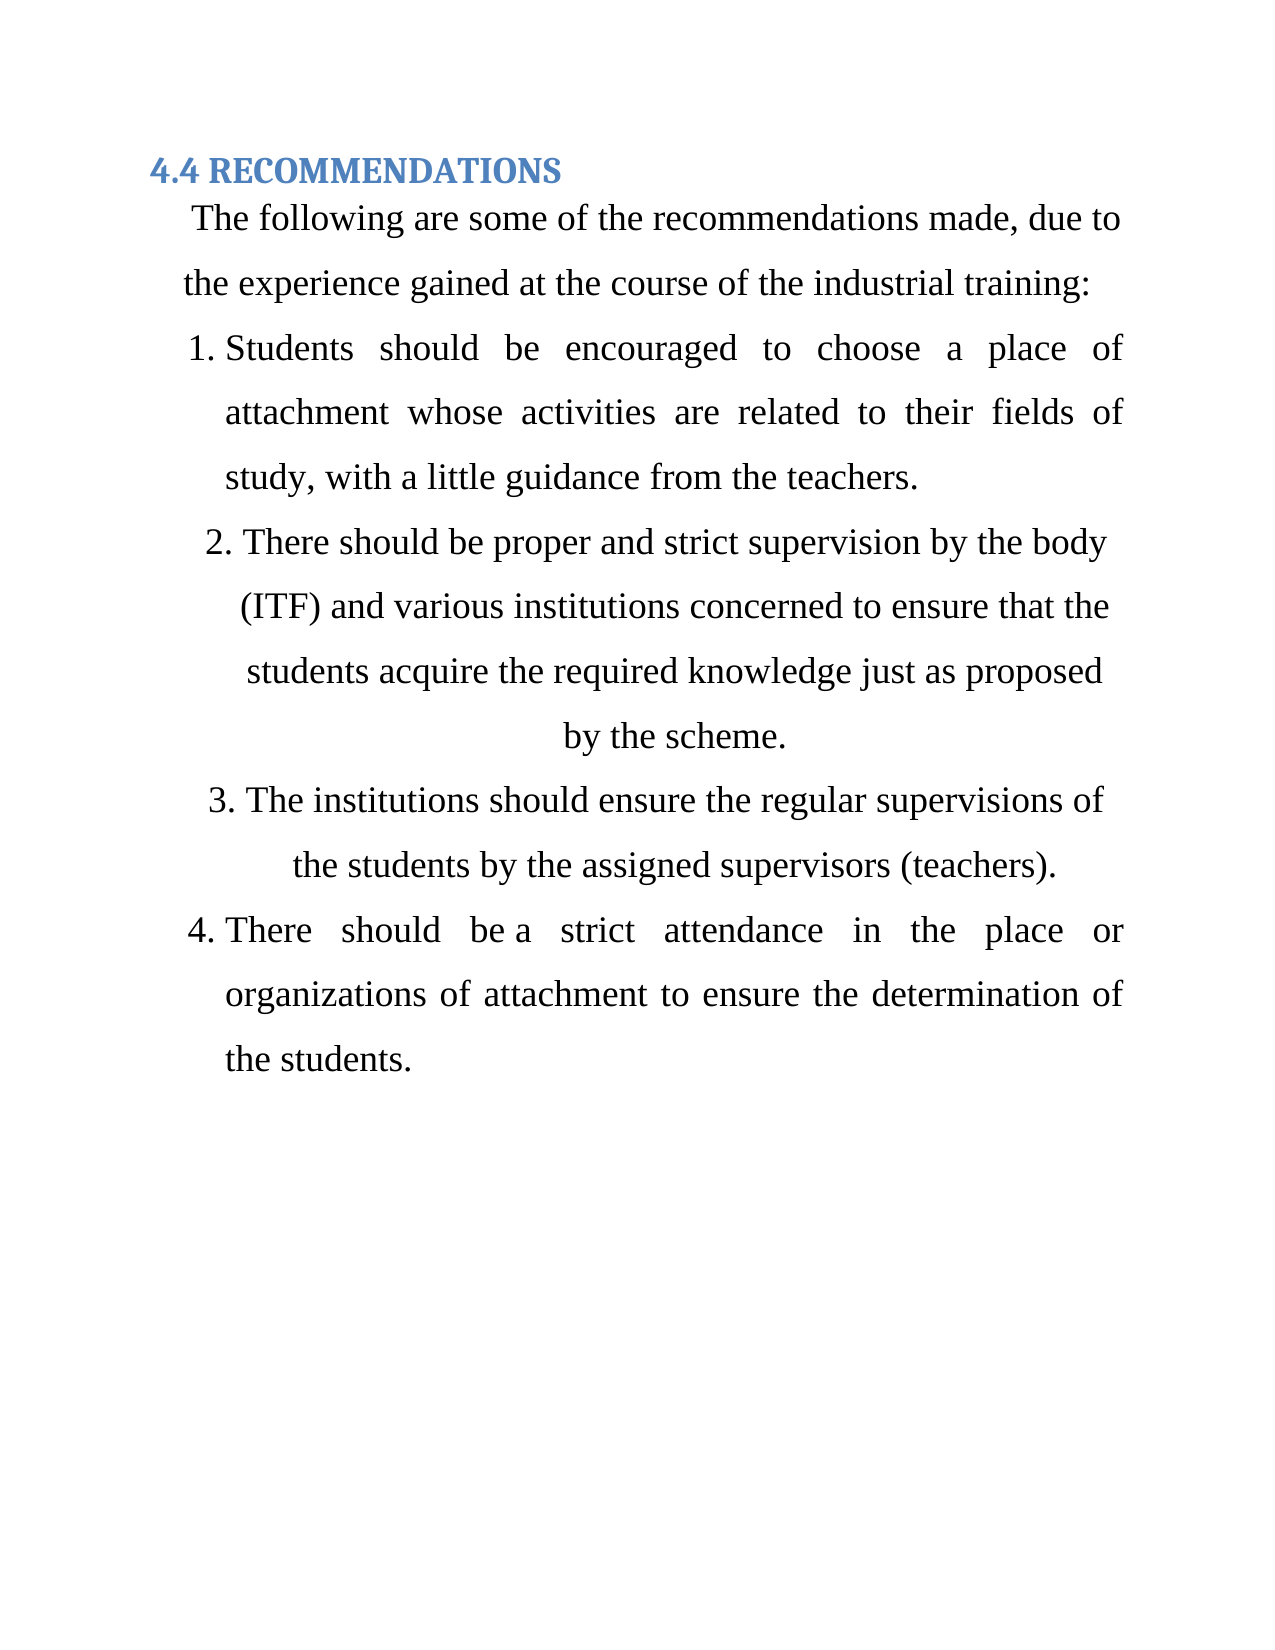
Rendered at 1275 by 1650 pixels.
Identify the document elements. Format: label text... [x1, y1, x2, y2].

list Students should be encouraged to choose a place of attachment whose activities are related to their fields of study, with a little guidance from the teachers. [187, 325, 1125, 497]
list There should be a strict attendance in the place or organizations of attachment to ensure the determination of the students. [187, 907, 1125, 1080]
list The institutions should ensure the regular supervisions of the students by the assigned supervisors (teachers). [187, 778, 1125, 886]
subtitle 4.4 RECOMMENDATIONS [150, 150, 1125, 193]
list There should be proper and strict supervision by the body (ITF) and various institutions concerned to ensure that the students acquire the required knowledge just as proposed by the scheme. [187, 519, 1125, 756]
text The following are some of the recommendations made, due to the experience gained at the course of the industrial training: [150, 196, 1125, 303]
